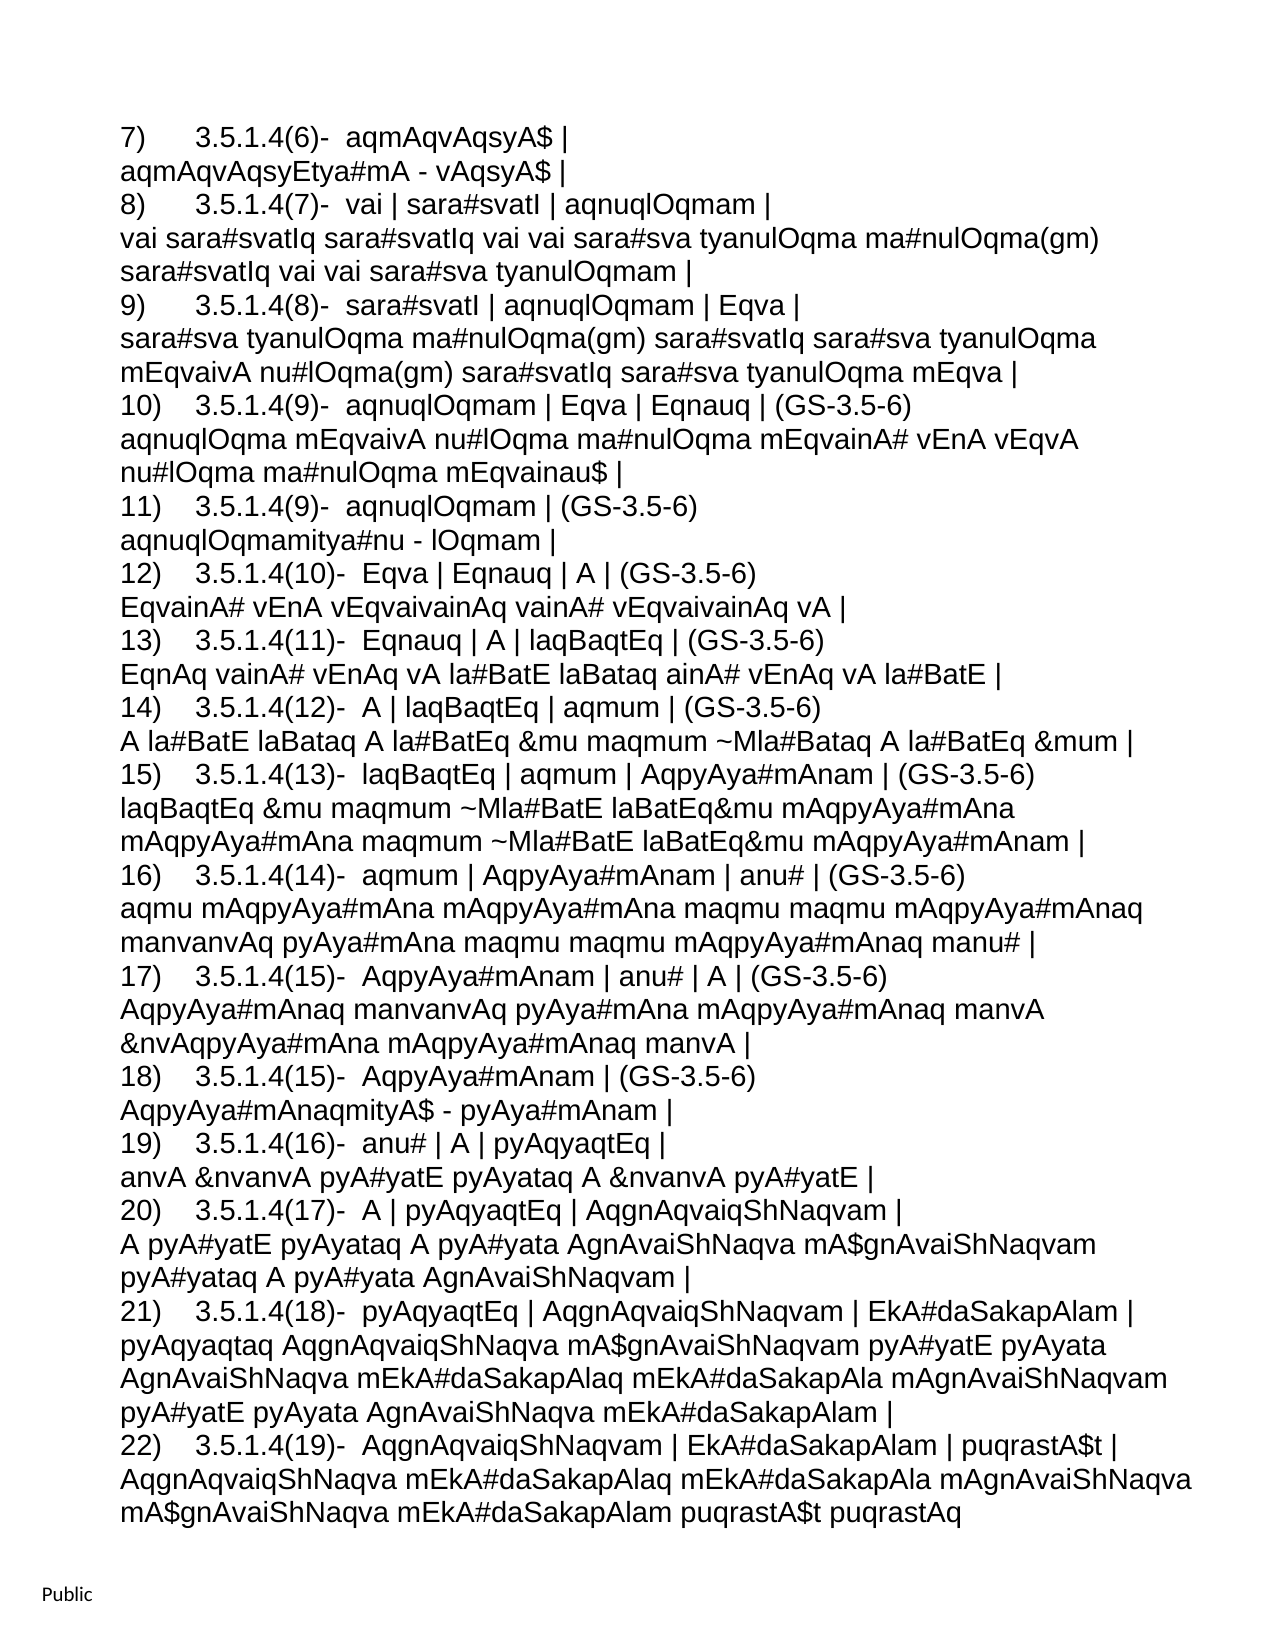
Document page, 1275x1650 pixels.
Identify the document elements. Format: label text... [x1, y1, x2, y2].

text 18) 3.5.1.4(15)- AqpyAya#mAnam | (GS-3.5-6) [120, 1059, 1200, 1093]
text aqnuqlOqma mEqvaivA nu#lOqma ma#nulOqma mEqvainA# vEnA vEqvA nu#lOqma ma#nulOqma mEqvainau$ | [120, 422, 1200, 489]
text 16) 3.5.1.4(14)- aqmum | AqpyAya#mAnam | anu# | (GS-3.5-6) [120, 858, 1200, 891]
text 7) 3.5.1.4(6)- aqmAqvAqsyA$ | [120, 120, 1200, 153]
text AqpyAya#mAnaq manvanvAq pyAya#mAna mAqpyAya#mAnaq manvA &nvAqpyAya#mAna mAqpyAya#mAnaq manvA | [120, 992, 1200, 1059]
text 13) 3.5.1.4(11)- Eqnauq | A | laqBaqtEq | (GS-3.5-6) [120, 623, 1200, 657]
text 22) 3.5.1.4(19)- AqgnAqvaiqShNaqvam | EkA#daSakapAlam | puqrastA$t | [120, 1428, 1200, 1462]
text 12) 3.5.1.4(10)- Eqva | Eqnauq | A | (GS-3.5-6) [120, 556, 1200, 589]
text 21) 3.5.1.4(18)- pyAqyaqtEq | AqgnAqvaiqShNaqvam | EkA#daSakapAlam | [120, 1294, 1200, 1327]
text 14) 3.5.1.4(12)- A | laqBaqtEq | aqmum | (GS-3.5-6) [120, 690, 1200, 724]
text 15) 3.5.1.4(13)- laqBaqtEq | aqmum | AqpyAya#mAnam | (GS-3.5-6) [120, 757, 1200, 791]
text 20) 3.5.1.4(17)- A | pyAqyaqtEq | AqgnAqvaiqShNaqvam | [120, 1193, 1200, 1227]
text 9) 3.5.1.4(8)- sara#svatI | aqnuqlOqmam | Eqva | [120, 288, 1200, 321]
text laqBaqtEq &mu maqmum ~Mla#BatE laBatEq&mu mAqpyAya#mAna mAqpyAya#mAna maqmum ~Mla#BatE laBatEq&mu mAqpyAya#mAnam | [120, 791, 1200, 858]
text EqvainA# vEnA vEqvaivainAq vainA# vEqvaivainAq vA | [120, 589, 1200, 623]
text aqmAqvAqsyEtya#mA - vAqsyA$ | [120, 153, 1200, 187]
text A pyA#yatE pyAyataq A pyA#yata AgnAvaiShNaqva mA$gnAvaiShNaqvam pyA#yataq A pyA#yata AgnAvaiShNaqvam | [120, 1227, 1200, 1294]
text 10) 3.5.1.4(9)- aqnuqlOqmam | Eqva | Eqnauq | (GS-3.5-6) [120, 388, 1200, 422]
text 19) 3.5.1.4(16)- anu# | A | pyAqyaqtEq | [120, 1126, 1200, 1160]
text sara#sva tyanulOqma ma#nulOqma(gm) sara#svatIq sara#sva tyanulOqma mEqvaivA nu#lOqma(gm) sara#svatIq sara#sva tyanulOqma mEqva | [120, 321, 1200, 388]
text 17) 3.5.1.4(15)- AqpyAya#mAnam | anu# | A | (GS-3.5-6) [120, 958, 1200, 992]
text 11) 3.5.1.4(9)- aqnuqlOqmam | (GS-3.5-6) [120, 489, 1200, 522]
text EqnAq vainA# vEnAq vA la#BatE laBataq ainA# vEnAq vA la#BatE | [120, 657, 1200, 690]
text AqpyAya#mAnaqmityA$ - pyAya#mAnam | [120, 1093, 1200, 1126]
text vai sara#svatIq sara#svatIq vai vai sara#sva tyanulOqma ma#nulOqma(gm) sara#svatIq vai vai sara#sva tyanulOqmam | [120, 221, 1200, 288]
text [120, 1462, 1200, 1529]
text pyAqyaqtaq AqgnAqvaiqShNaqva mA$gnAvaiShNaqvam pyA#yatE pyAyata AgnAvaiShNaqva mEkA#daSakapAlaq mEkA#daSakapAla mAgnAvaiShNaqvam pyA#yatE pyAyata AgnAvaiShNaqva mEkA#daSakapAlam | [120, 1327, 1200, 1428]
text aqmu mAqpyAya#mAna mAqpyAya#mAna maqmu maqmu mAqpyAya#mAnaq manvanvAq pyAya#mAna maqmu maqmu mAqpyAya#mAnaq manu# | [120, 891, 1200, 958]
text 8) 3.5.1.4(7)- vai | sara#svatI | aqnuqlOqmam | [120, 187, 1200, 221]
text aqnuqlOqmamitya#nu - lOqmam | [120, 522, 1200, 556]
text A la#BatE laBataq A la#BatEq &mu maqmum ~Mla#Bataq A la#BatEq &mum | [120, 724, 1200, 757]
text anvA &nvanvA pyA#yatE pyAyataq A &nvanvA pyA#yatE | [120, 1160, 1200, 1193]
